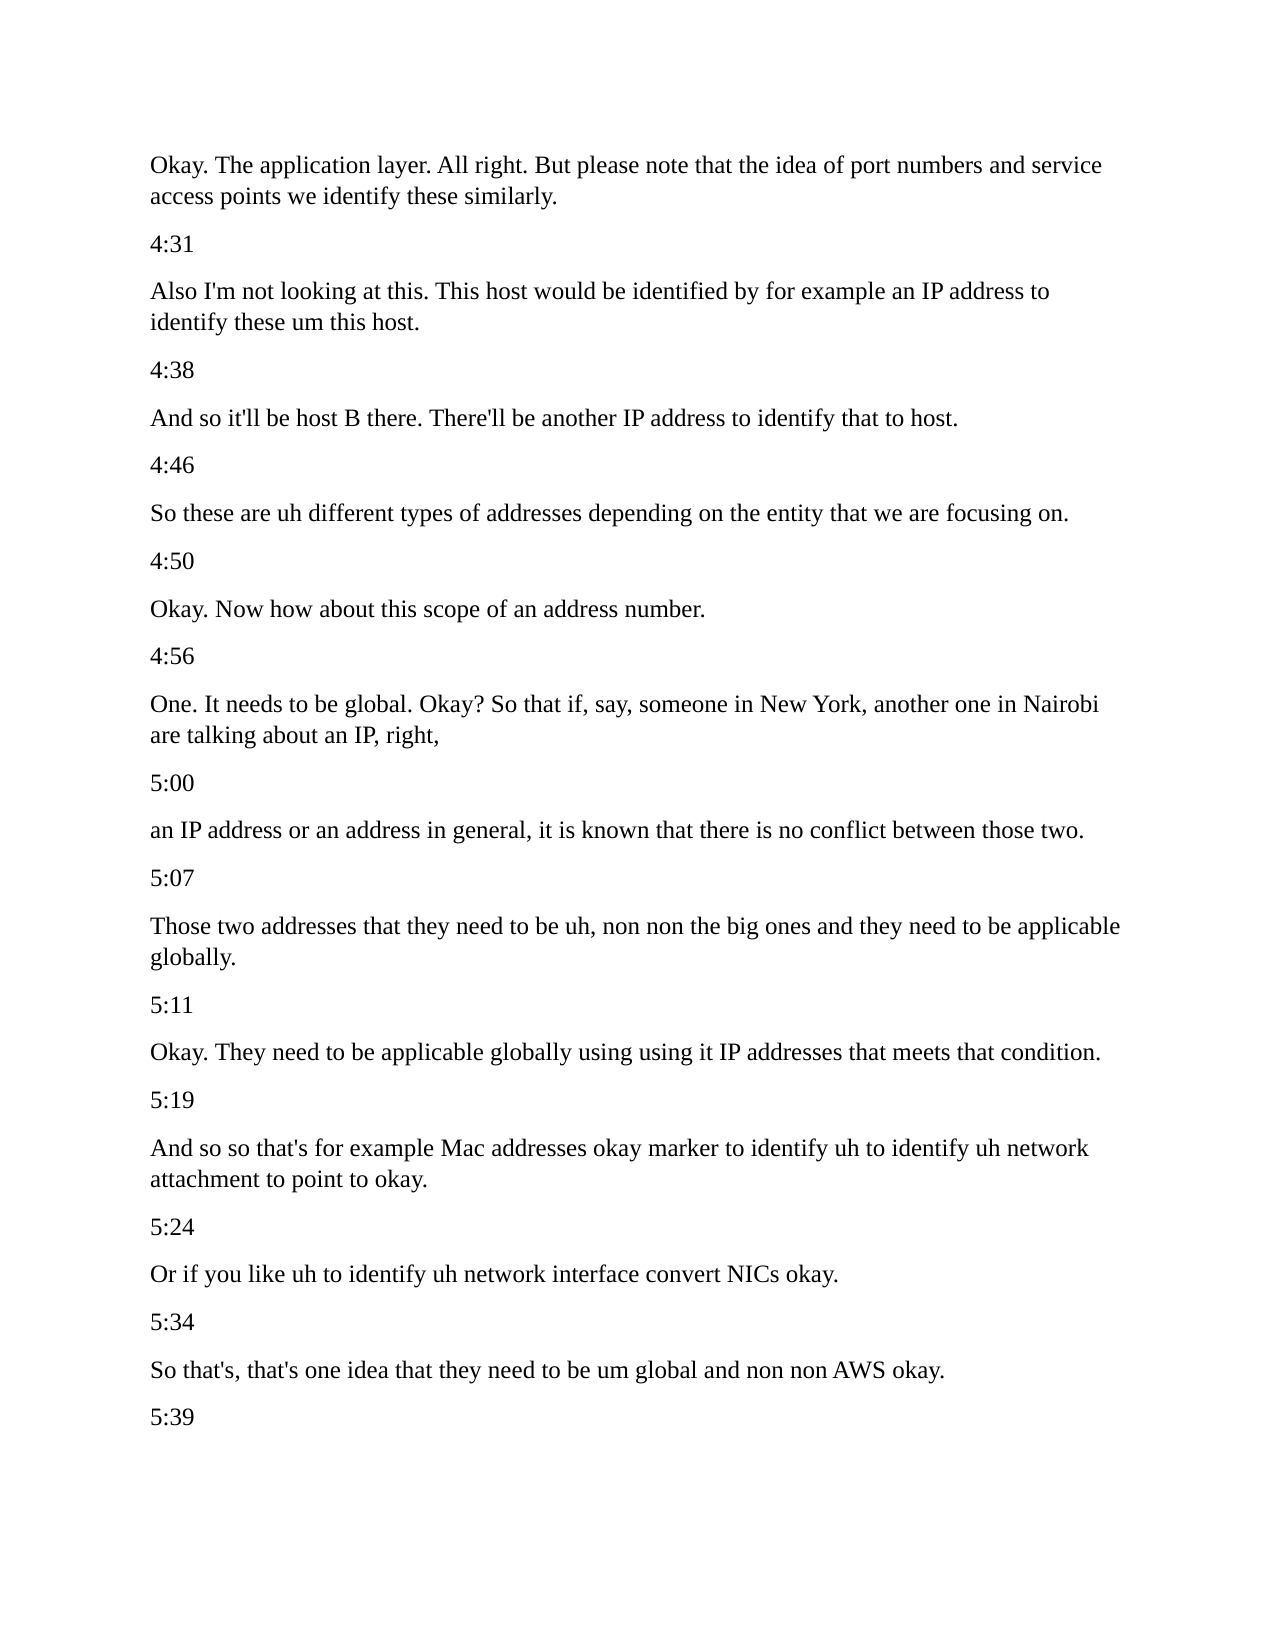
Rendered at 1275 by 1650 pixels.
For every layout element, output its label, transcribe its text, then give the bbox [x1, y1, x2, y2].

text 4:46 [150, 451, 1125, 479]
text an IP address or an address in general, it is known that there is no conflict between those two. [150, 816, 1125, 844]
text And so so that's for example Mac addresses okay marker to identify uh to identify uh network attachment to point to okay. [150, 1133, 1125, 1193]
text 5:00 [150, 768, 1125, 797]
text 5:39 [150, 1402, 1125, 1431]
text 5:11 [150, 990, 1125, 1018]
text Those two addresses that they need to be uh, non non the big ones and they need to be applicable globally. [150, 911, 1125, 971]
text 4:56 [150, 641, 1125, 670]
text 5:07 [150, 863, 1125, 892]
text Okay. They need to be applicable globally using using it IP addresses that meets that condition. [150, 1037, 1125, 1066]
text So these are uh different types of addresses depending on the entity that we are focusing on. [150, 498, 1125, 527]
text 4:50 [150, 546, 1125, 575]
text 4:31 [150, 229, 1125, 257]
text So that's, that's one idea that they need to be um global and non non AWS okay. [150, 1355, 1125, 1383]
text Okay. The application layer. All right. But please note that the idea of port numbers and service access points we identify these similarly. [150, 150, 1125, 210]
text Also I'm not looking at this. This host would be identified by for example an IP address to identify these um this host. [150, 276, 1125, 336]
text Okay. Now how about this scope of an address number. [150, 594, 1125, 622]
text And so it'll be host B there. There'll be another IP address to identify that to host. [150, 403, 1125, 432]
text 5:19 [150, 1085, 1125, 1114]
text Or if you like uh to identify uh network interface convert NICs okay. [150, 1259, 1125, 1288]
text One. It needs to be global. Okay? So that if, say, someone in New York, another one in Nairobi are talking about an IP, right, [150, 689, 1125, 749]
text 5:34 [150, 1307, 1125, 1336]
text 5:24 [150, 1212, 1125, 1240]
text 4:38 [150, 355, 1125, 384]
